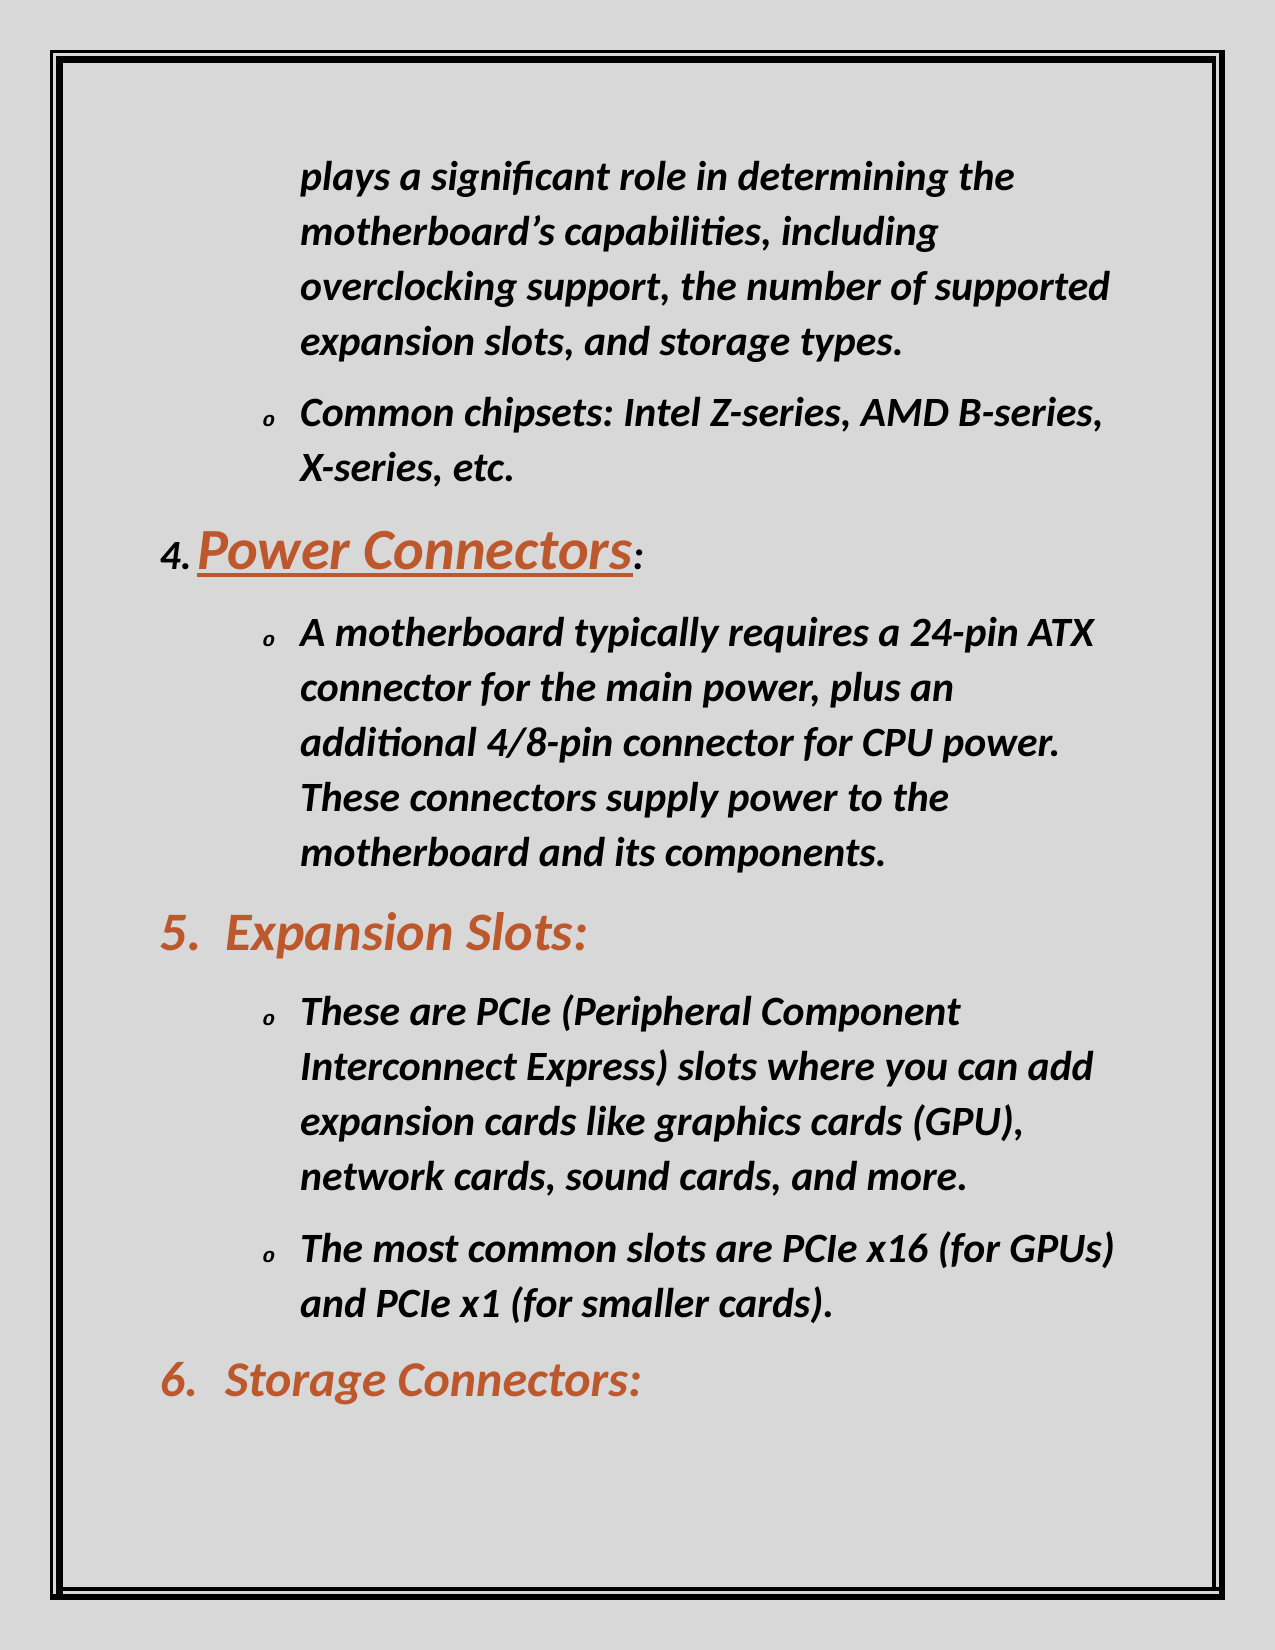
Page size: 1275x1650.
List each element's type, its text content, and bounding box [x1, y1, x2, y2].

list These are PCIe (Peripheral Component Interconnect Express) slots where you can add expansion cards like graphics cards (GPU), network cards, sound cards, and more. [262, 985, 1125, 1201]
list Power Connectors: [159, 513, 1125, 584]
list Common chipsets: Intel Z-series, AMD B-series, X-series, etc. [262, 386, 1125, 492]
list The most common slots are PCIe x16 (for GPUs) and PCIe x1 (for smaller cards). [262, 1222, 1125, 1327]
list Expansion Slots: [159, 897, 1125, 963]
list Storage Connectors: [159, 1348, 1125, 1409]
list A motherboard typically requires a 24-pin ATX connector for the main power, plus an additional 4/8-pin connector for CPU power. These connectors supply power to the motherboard and its components. [262, 606, 1125, 877]
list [262, 150, 1125, 366]
